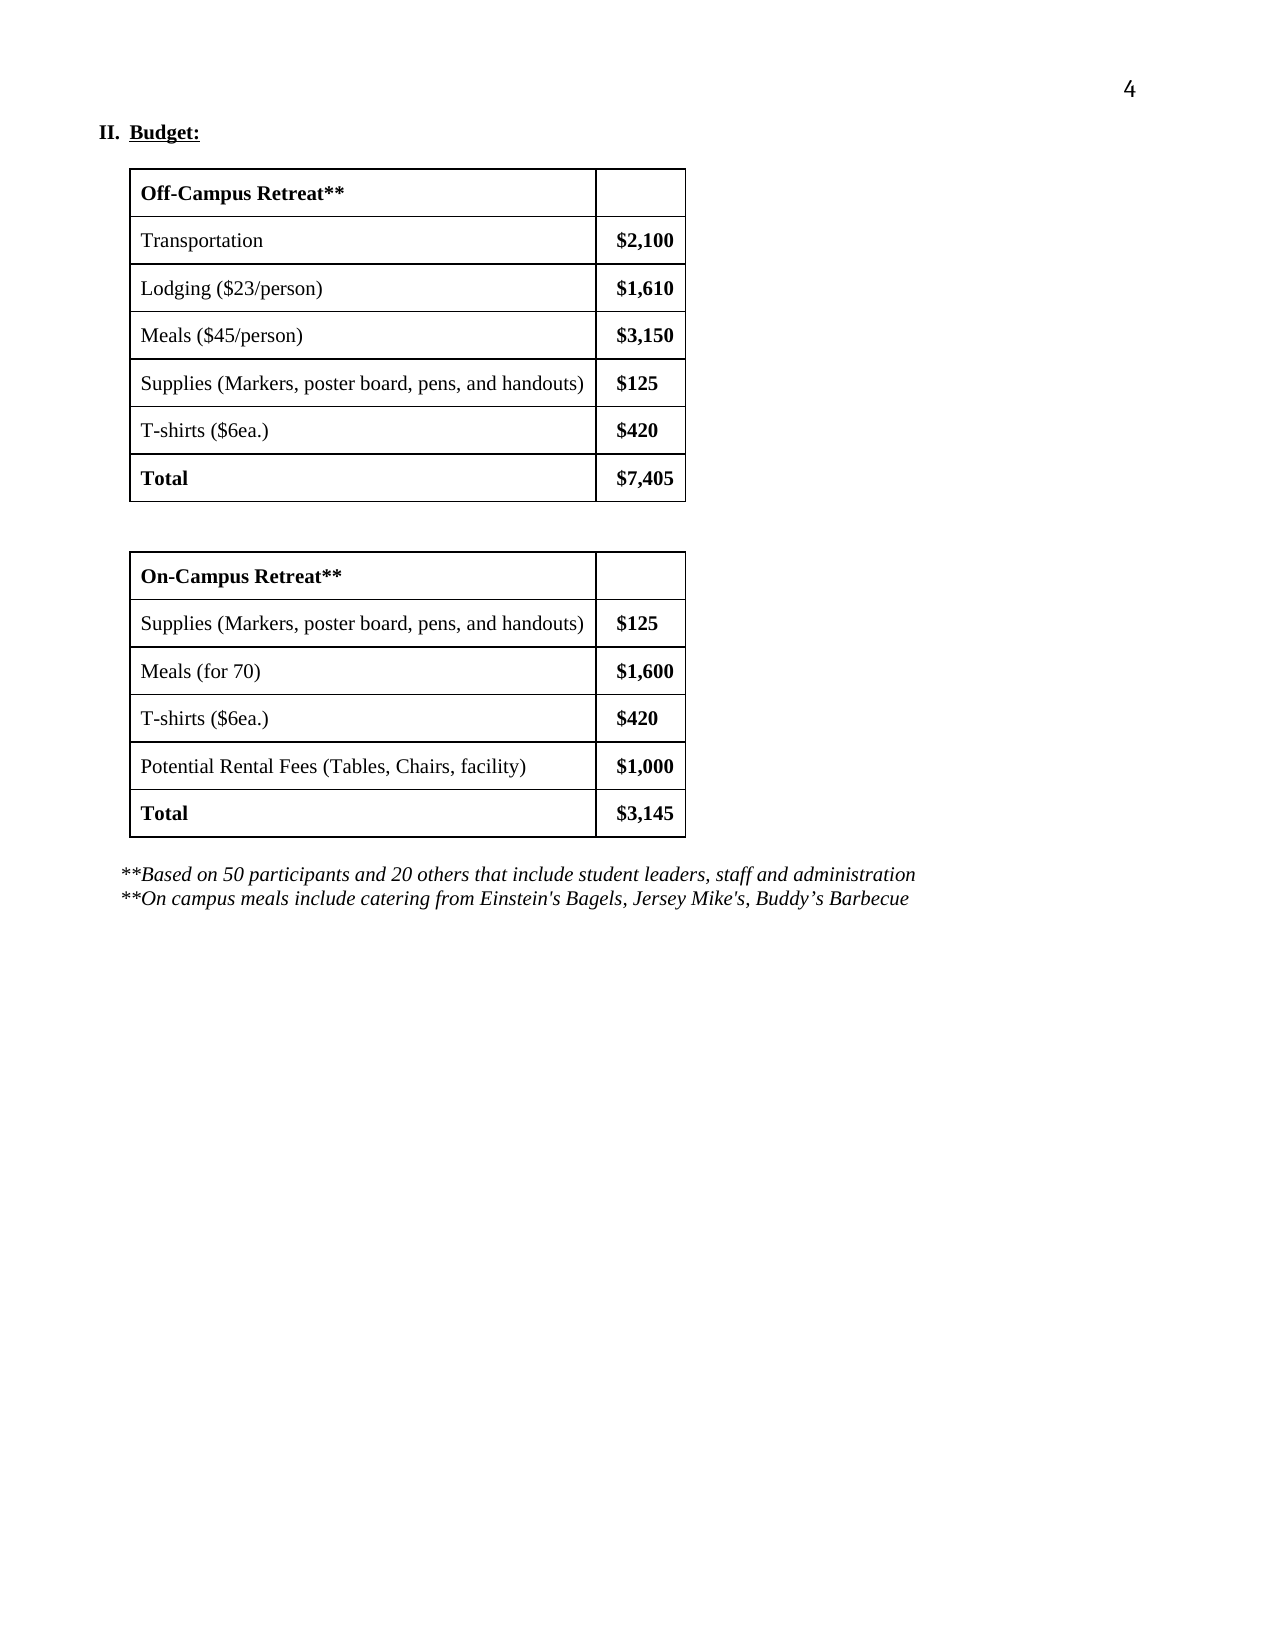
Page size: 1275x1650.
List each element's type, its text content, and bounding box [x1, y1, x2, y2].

table_cell Supplies (Markers, poster board, pens, and handouts) [131, 600, 595, 646]
table_cell $125 [597, 600, 685, 646]
table_cell Meals ($45/person) [131, 312, 595, 358]
table_cell Lodging ($23/person) [131, 265, 595, 311]
table_cell $420 [597, 695, 685, 741]
table_cell Meals (for 70) [131, 648, 595, 694]
table_cell $2,100 [597, 217, 685, 263]
table_cell $1,600 [597, 648, 685, 694]
table_cell $3,150 [597, 312, 685, 358]
text **On campus meals include catering from Einstein's Bagels, Jersey Mike's, Buddy’s Barbecue [120, 886, 1134, 910]
table_cell Total [131, 455, 595, 501]
table_cell T-shirts ($6ea.) [131, 407, 595, 453]
table_cell $3,145 [597, 790, 685, 836]
table_cell $420 [597, 407, 685, 453]
list Budget: [120, 120, 1134, 144]
table_cell $125 [597, 360, 685, 406]
table_header [597, 170, 685, 216]
table_header Off-Campus Retreat** [131, 170, 595, 216]
table_header On-Campus Retreat** [131, 553, 595, 599]
table_cell $1,610 [597, 265, 685, 311]
table_cell $7,405 [597, 455, 685, 501]
table_cell Supplies (Markers, poster board, pens, and handouts) [131, 360, 595, 406]
table_cell Transportation [131, 217, 595, 263]
text **Based on 50 participants and 20 others that include student leaders, staff and administration [120, 862, 1134, 886]
table_cell Total [131, 790, 595, 836]
table_header [597, 553, 685, 599]
table_cell T-shirts ($6ea.) [131, 695, 595, 741]
table_cell Potential Rental Fees (Tables, Chairs, facility) [131, 743, 595, 789]
table_cell $1,000 [597, 743, 685, 789]
